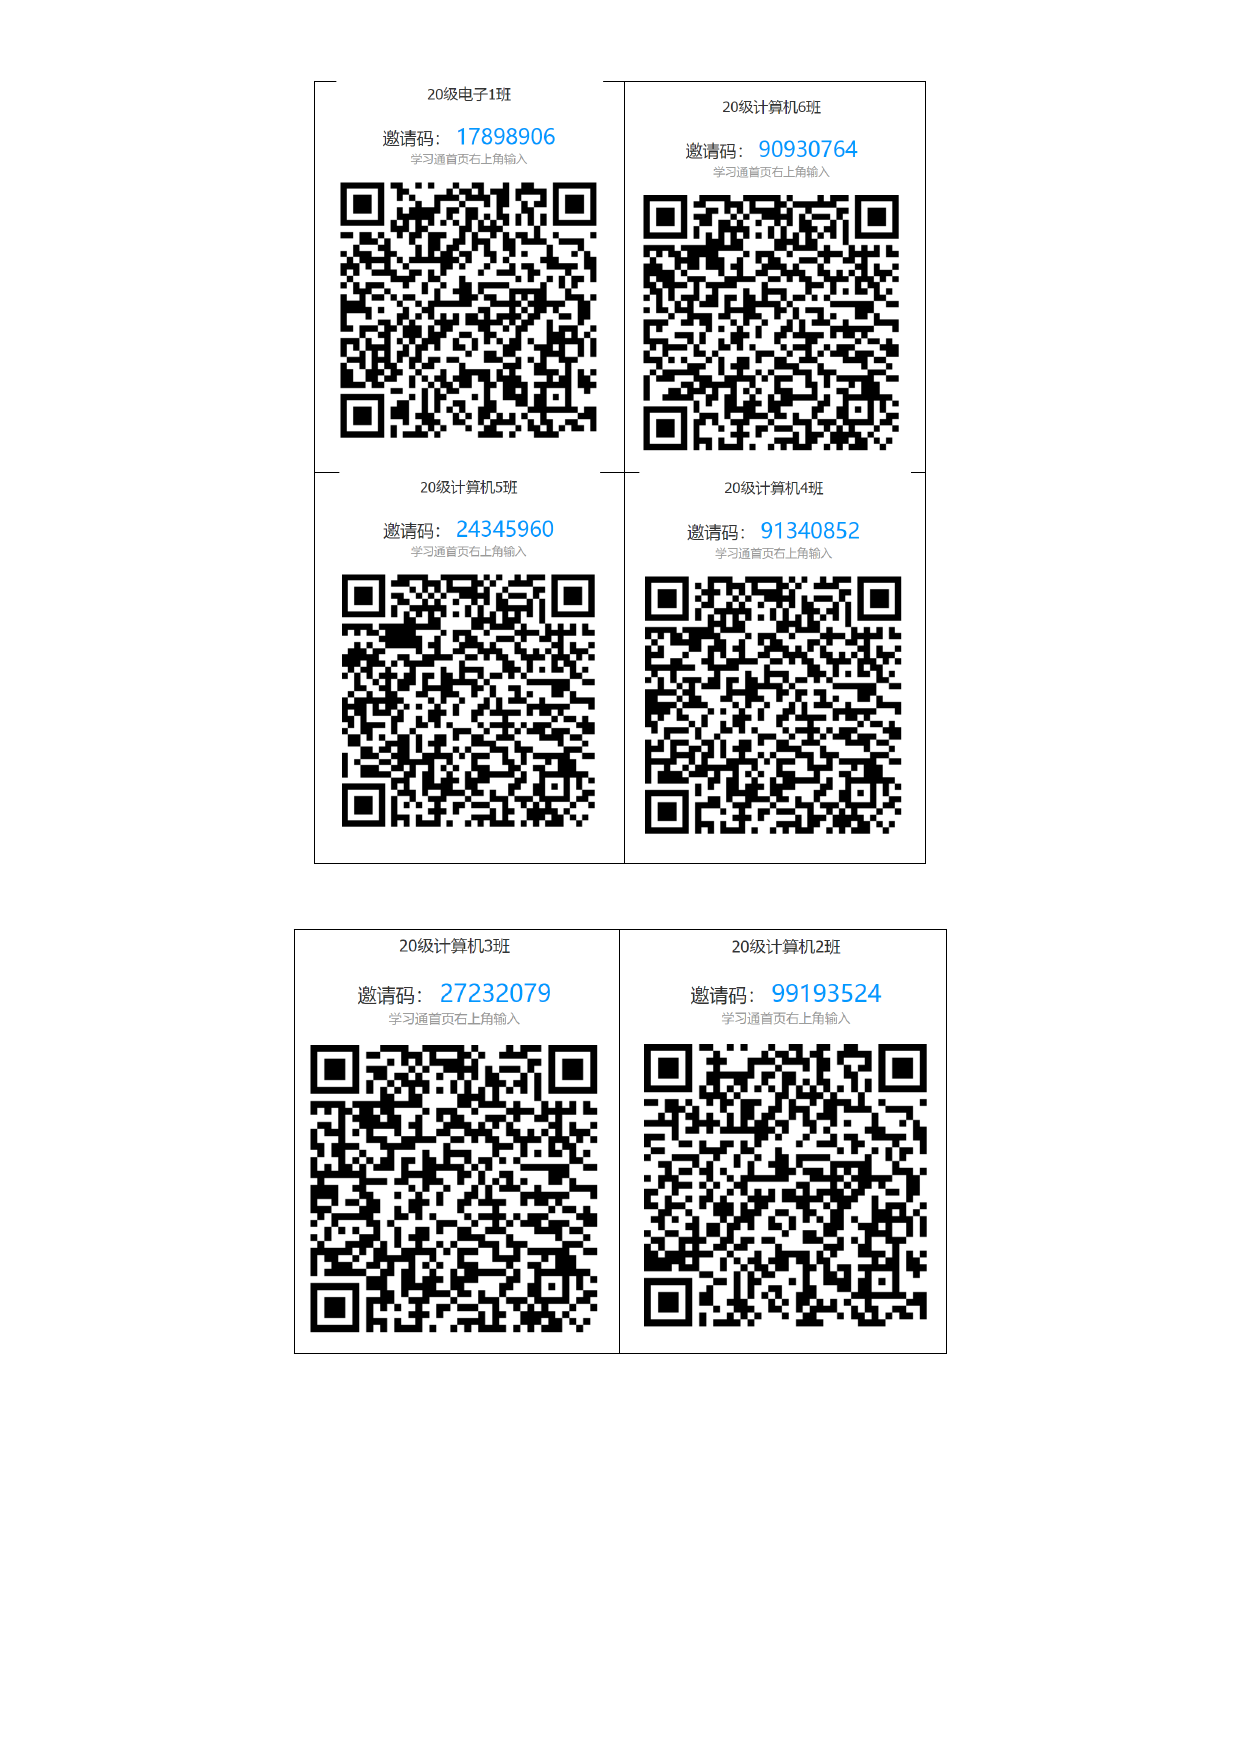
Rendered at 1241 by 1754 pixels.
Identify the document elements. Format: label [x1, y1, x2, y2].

table_cell [315, 473, 624, 863]
table_cell [315, 82, 624, 472]
table_cell [625, 82, 925, 472]
picture [339, 472, 601, 832]
picture [632, 930, 934, 1330]
picture [307, 930, 607, 1337]
picture [638, 98, 912, 454]
table_header [620, 930, 946, 1352]
table_cell [625, 473, 925, 863]
table_header [295, 930, 619, 1352]
picture [639, 472, 911, 838]
picture [336, 81, 604, 441]
